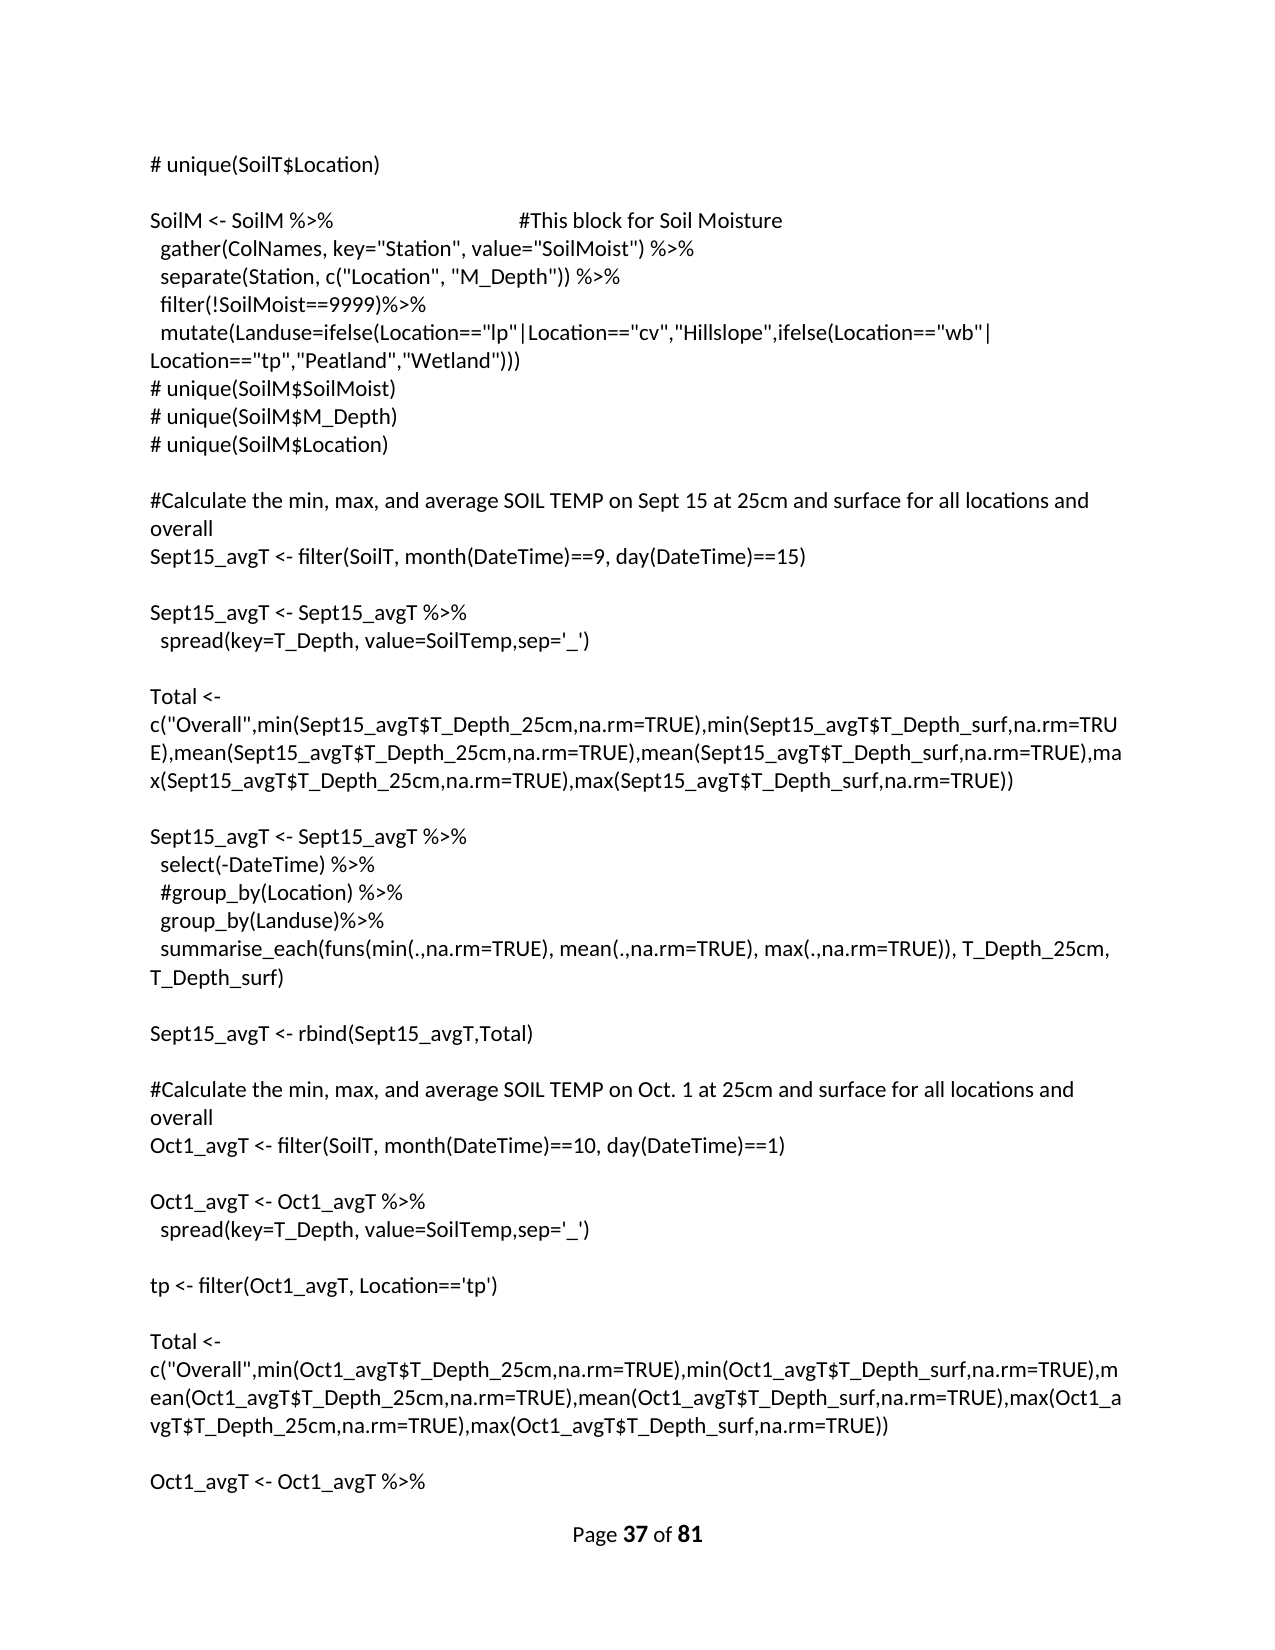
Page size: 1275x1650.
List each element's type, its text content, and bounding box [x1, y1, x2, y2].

text # unique(SoilM$M_Depth) [150, 402, 1125, 430]
text Sept15_avgT <- Sept15_avgT %>% [150, 598, 1125, 626]
text Sept15_avgT <- filter(SoilT, month(DateTime)==9, day(DateTime)==15) [150, 542, 1125, 570]
text tp <- filter(Oct1_avgT, Location=='tp') [150, 1271, 1125, 1299]
text separate(Station, c("Location", "M_Depth")) %>% [150, 262, 1125, 290]
text summarise_each(funs(min(.,na.rm=TRUE), mean(.,na.rm=TRUE), max(.,na.rm=TRUE)), T_Depth_25cm, T_Depth_surf) [150, 934, 1125, 991]
text group_by(Landuse)%>% [150, 907, 1125, 934]
text gather(ColNames, key="Station", value="SoilMoist") %>% [150, 234, 1125, 262]
text Oct1_avgT <- Oct1_avgT %>% [150, 1187, 1125, 1215]
text spread(key=T_Depth, value=SoilTemp,sep='_') [150, 1215, 1125, 1243]
text # unique(SoilM$SoilMoist) [150, 374, 1125, 402]
text select(-DateTime) %>% [150, 851, 1125, 878]
text mutate(Landuse=ifelse(Location=="lp"|Location=="cv","Hillslope",ifelse(Location=="wb"|Location=="tp","Peatland","Wetland"))) [150, 318, 1125, 374]
text SoilM <- SoilM %>% #This block for Soil Moisture [150, 206, 1125, 234]
text # unique(SoilT$Location) [150, 150, 1125, 178]
text Sept15_avgT <- Sept15_avgT %>% [150, 822, 1125, 851]
text filter(!SoilMoist==9999)%>% [150, 290, 1125, 318]
text #Calculate the min, max, and average SOIL TEMP on Oct. 1 at 25cm and surface for all locations and overall [150, 1075, 1125, 1131]
text # unique(SoilM$Location) [150, 430, 1125, 458]
text spread(key=T_Depth, value=SoilTemp,sep='_') [150, 626, 1125, 654]
text Oct1_avgT <- filter(SoilT, month(DateTime)==10, day(DateTime)==1) [150, 1131, 1125, 1159]
text #group_by(Location) %>% [150, 878, 1125, 907]
text Sept15_avgT <- rbind(Sept15_avgT,Total) [150, 1019, 1125, 1047]
text #Calculate the min, max, and average SOIL TEMP on Sept 15 at 25cm and surface for all locations and overall [150, 486, 1125, 542]
text Total <- c("Overall",min(Sept15_avgT$T_Depth_25cm,na.rm=TRUE),min(Sept15_avgT$T_Depth_surf,na.rm=TRUE),mean(Sept15_avgT$T_Depth_25cm,na.rm=TRUE),mean(Sept15_avgT$T_Depth_surf,na.rm=TRUE),max(Sept15_avgT$T_Depth_25cm,na.rm=TRUE),max(Sept15_avgT$T_Depth_surf,na.rm=TRUE)) [150, 682, 1125, 794]
text Total <- c("Overall",min(Oct1_avgT$T_Depth_25cm,na.rm=TRUE),min(Oct1_avgT$T_Depth_surf,na.rm=TRUE),mean(Oct1_avgT$T_Depth_25cm,na.rm=TRUE),mean(Oct1_avgT$T_Depth_surf,na.rm=TRUE),max(Oct1_avgT$T_Depth_25cm,na.rm=TRUE),max(Oct1_avgT$T_Depth_surf,na.rm=TRUE)) [150, 1327, 1125, 1439]
text Oct1_avgT <- Oct1_avgT %>% [150, 1467, 1125, 1495]
